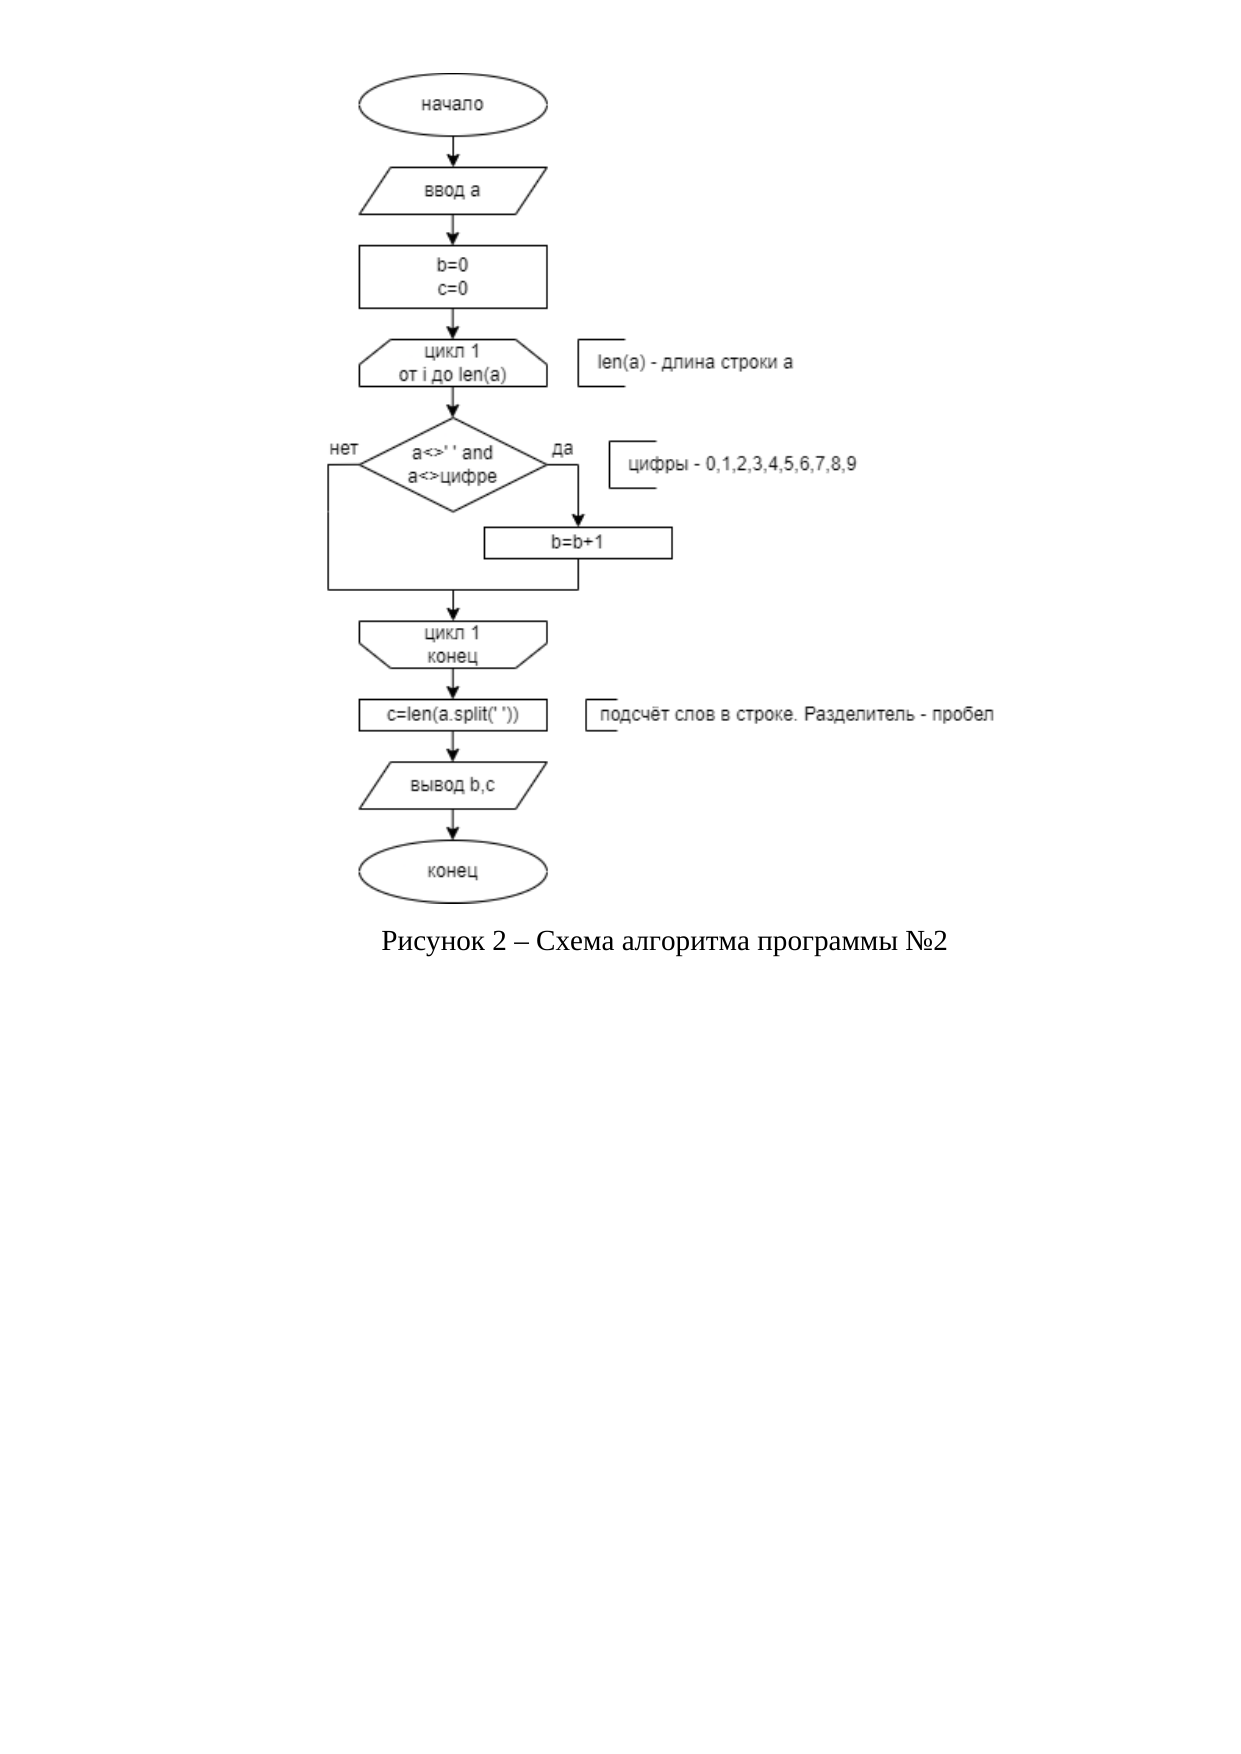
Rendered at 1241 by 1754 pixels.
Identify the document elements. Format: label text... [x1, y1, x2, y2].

picture [312, 73, 1017, 904]
text Рисунок 2 – Схема алгоритма программы №2 [177, 923, 1152, 956]
